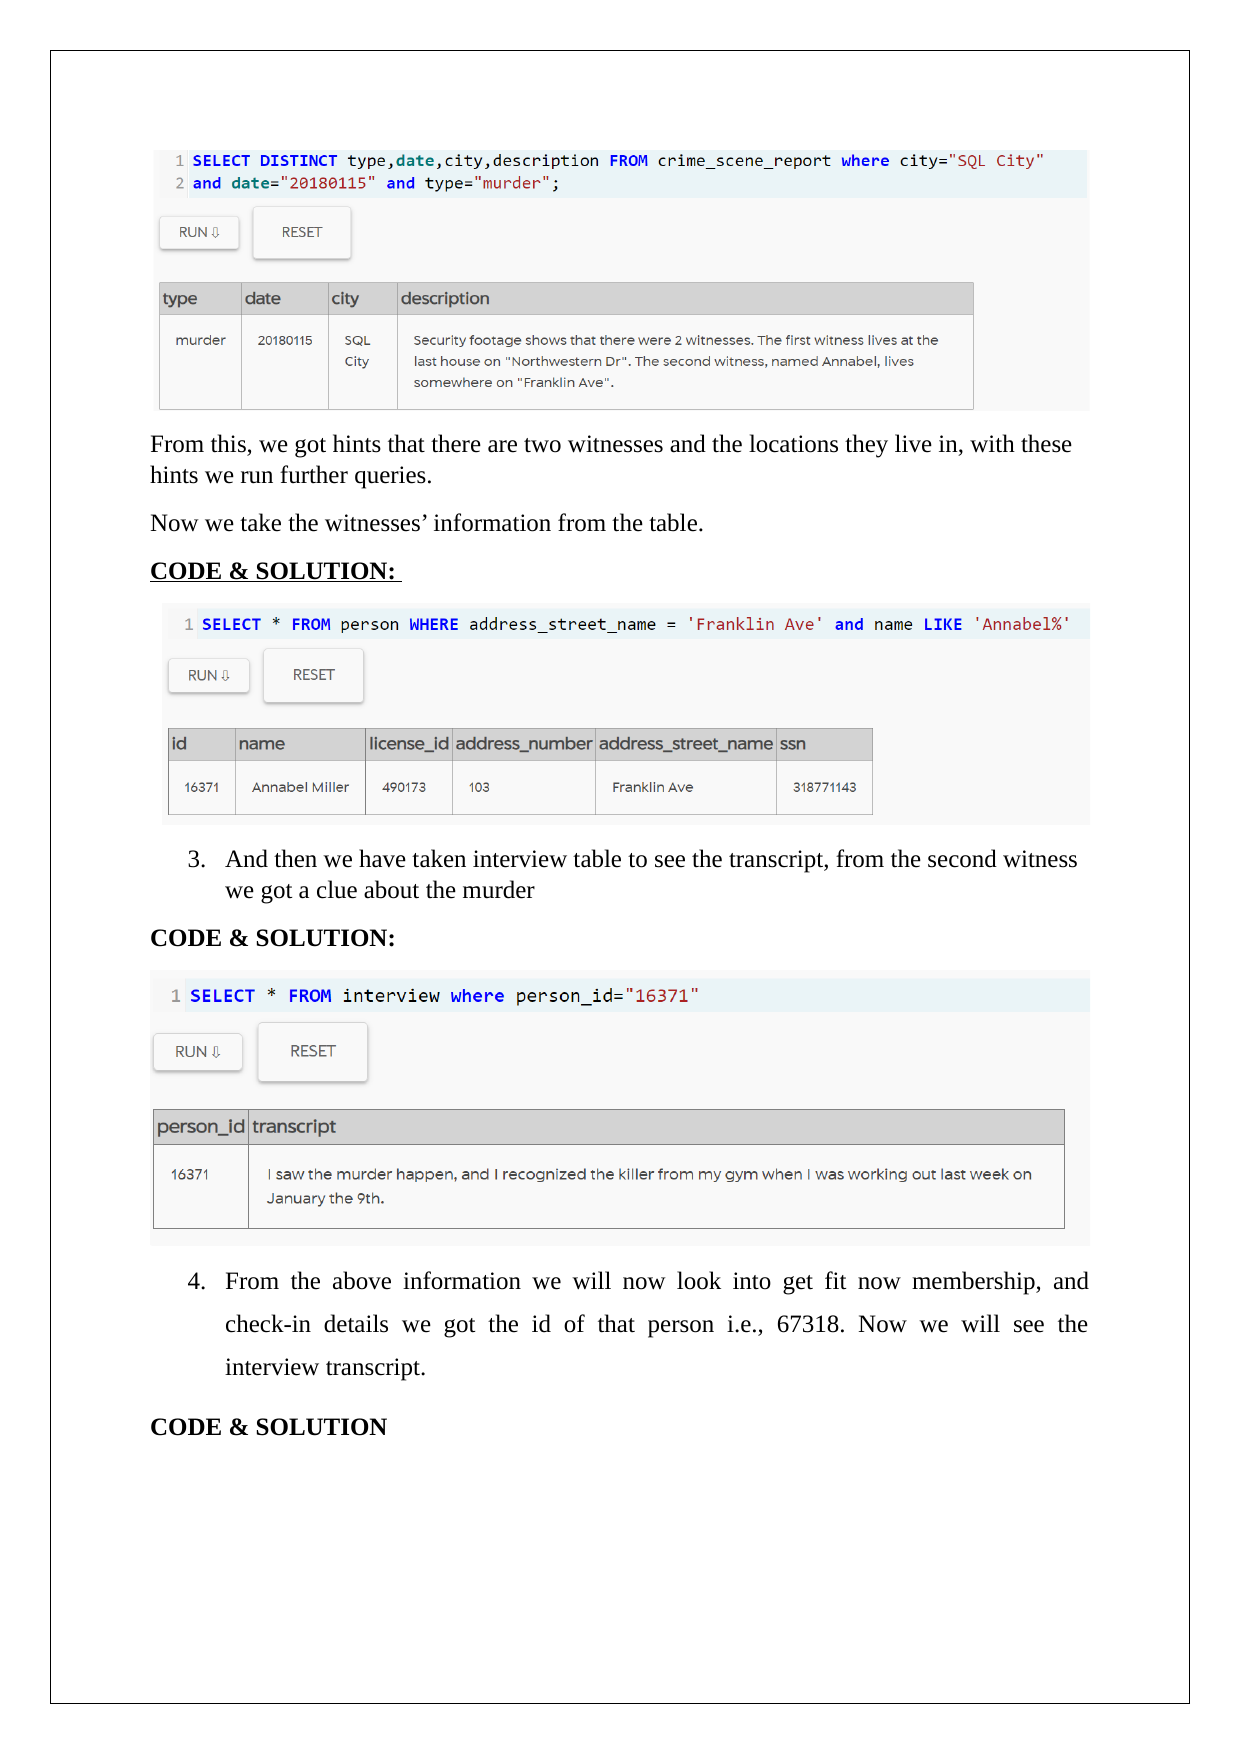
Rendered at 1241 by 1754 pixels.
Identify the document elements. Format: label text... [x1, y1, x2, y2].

text From this, we got hints that there are two witnesses and the locations they live in, with these hints we run further queries. [150, 429, 1090, 489]
picture [150, 970, 1091, 1247]
picture [150, 603, 1091, 825]
picture [150, 150, 1090, 411]
text Now we take the witnesses’ information from the table. [150, 508, 1090, 537]
text CODE & SOLUTION: [150, 923, 1090, 951]
text CODE & SOLUTION [150, 1412, 1090, 1441]
text CODE & SOLUTION: [150, 556, 1090, 584]
list And then we have taken interview table to see the transcript, from the second witness we got a clue about the murder [187, 844, 1090, 904]
list From the above information we will now look into get fit now membership, and check-in details we got the id of that person i.e., 67318. Now we will see the interview transcript. [187, 1266, 1090, 1381]
